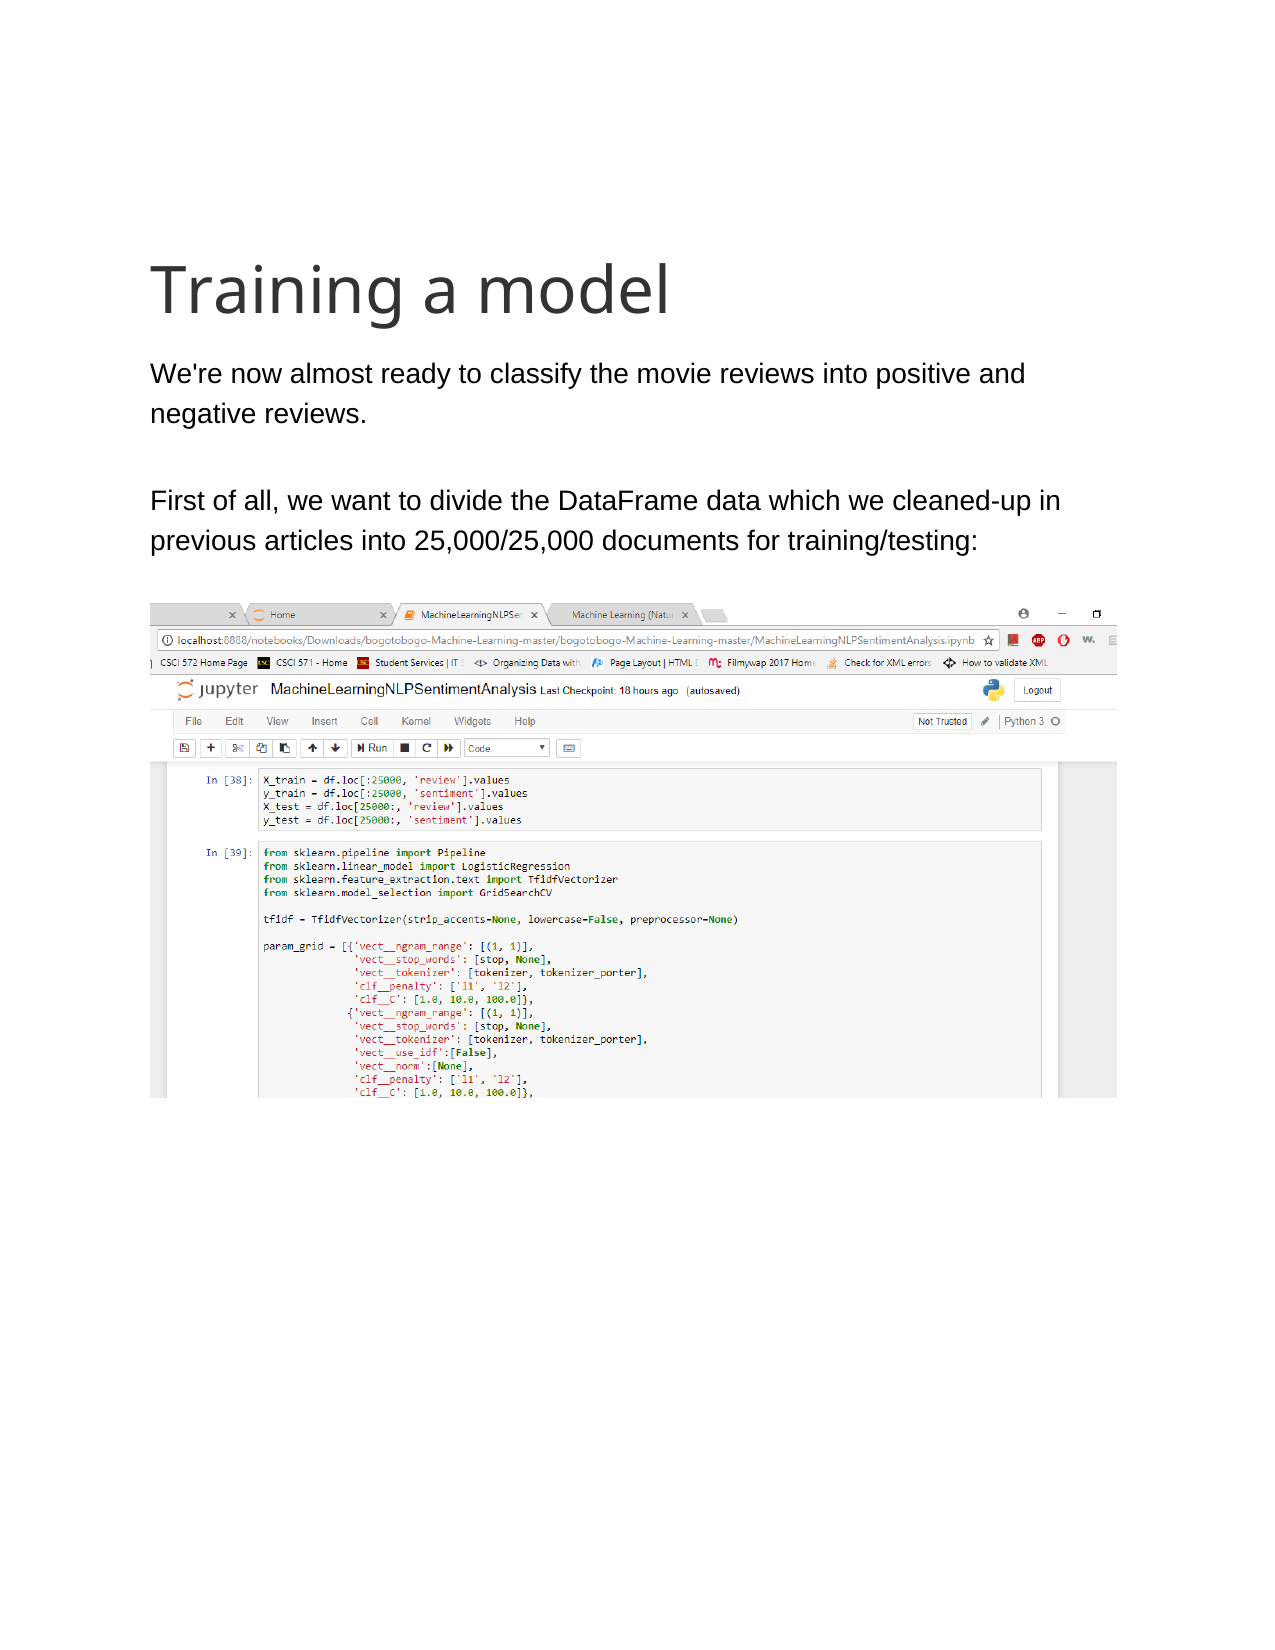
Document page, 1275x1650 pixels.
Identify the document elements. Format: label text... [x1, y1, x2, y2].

text We're now almost ready to classify the movie reviews into positive and negative reviews. [150, 350, 1125, 430]
picture [150, 603, 1118, 1098]
text First of all, we want to divide the DataFrame data which we cleaned-up in previous articles into 25,000/25,000 documents for training/testing: [150, 477, 1125, 557]
text Training a model [150, 244, 1125, 333]
